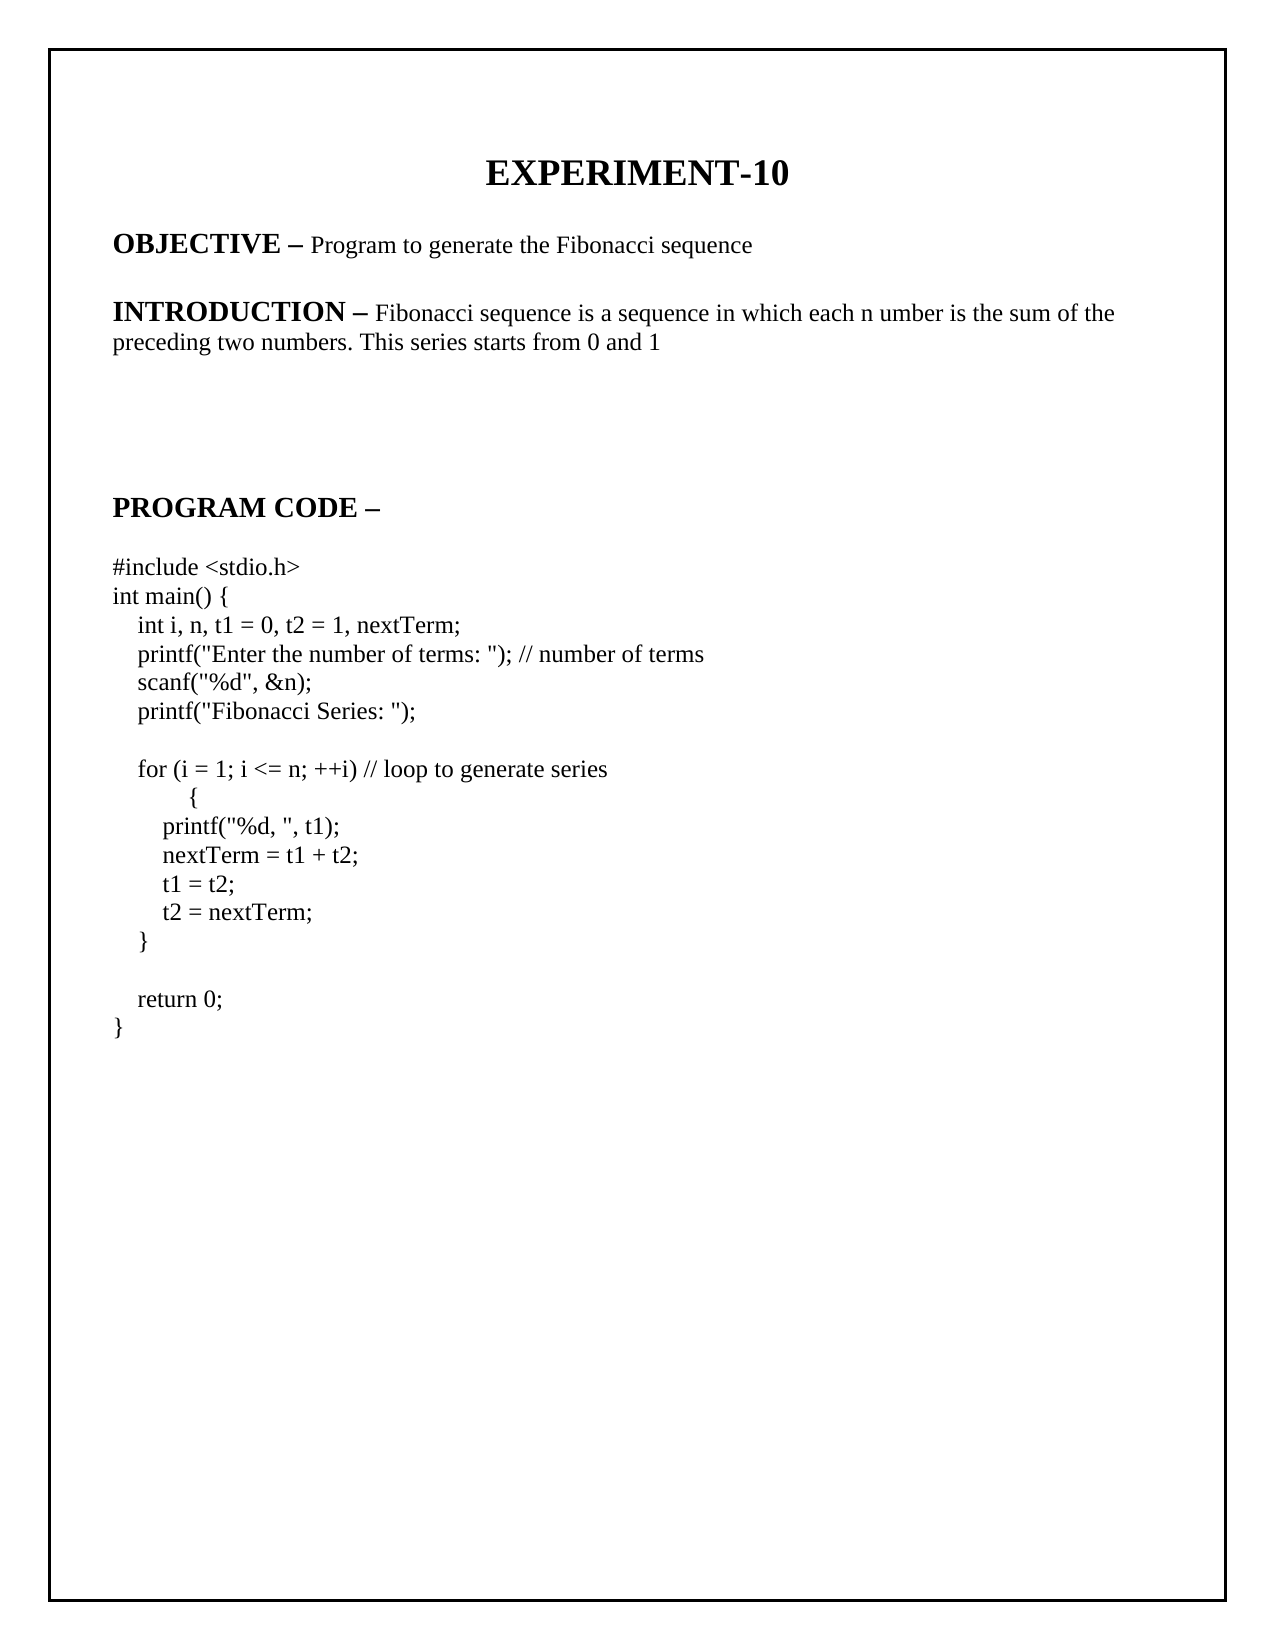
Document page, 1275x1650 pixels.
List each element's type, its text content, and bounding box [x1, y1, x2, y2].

text printf("%d, ", t1); [112, 811, 1162, 840]
text } [112, 926, 1162, 955]
text int i, n, t1 = 0, t2 = 1, nextTerm; [112, 610, 1162, 639]
text scanf("%d", &n); [112, 667, 1162, 696]
text } [112, 1012, 1162, 1041]
text EXPERIMENT-10 [112, 150, 1162, 193]
text OBJECTIVE – Program to generate the Fibonacci sequence [112, 227, 1162, 260]
text t2 = nextTerm; [112, 897, 1162, 926]
text int main() { [112, 581, 1162, 610]
text printf("Fibonacci Series: "); [112, 696, 1162, 725]
text #include <stdio.h> [112, 552, 1162, 581]
text for (i = 1; i <= n; ++i) // loop to generate series [112, 754, 1162, 782]
text { [112, 782, 1162, 811]
text nextTerm = t1 + t2; [112, 840, 1162, 869]
text printf("Enter the number of terms: "); // number of terms [112, 639, 1162, 667]
text t1 = t2; [112, 869, 1162, 897]
text INTRODUCTION – Fibonacci sequence is a sequence in which each n umber is the sum of the preceding two numbers. This series starts from 0 and 1 [112, 294, 1162, 356]
text return 0; [112, 984, 1162, 1012]
text PROGRAM CODE – [112, 490, 1162, 524]
